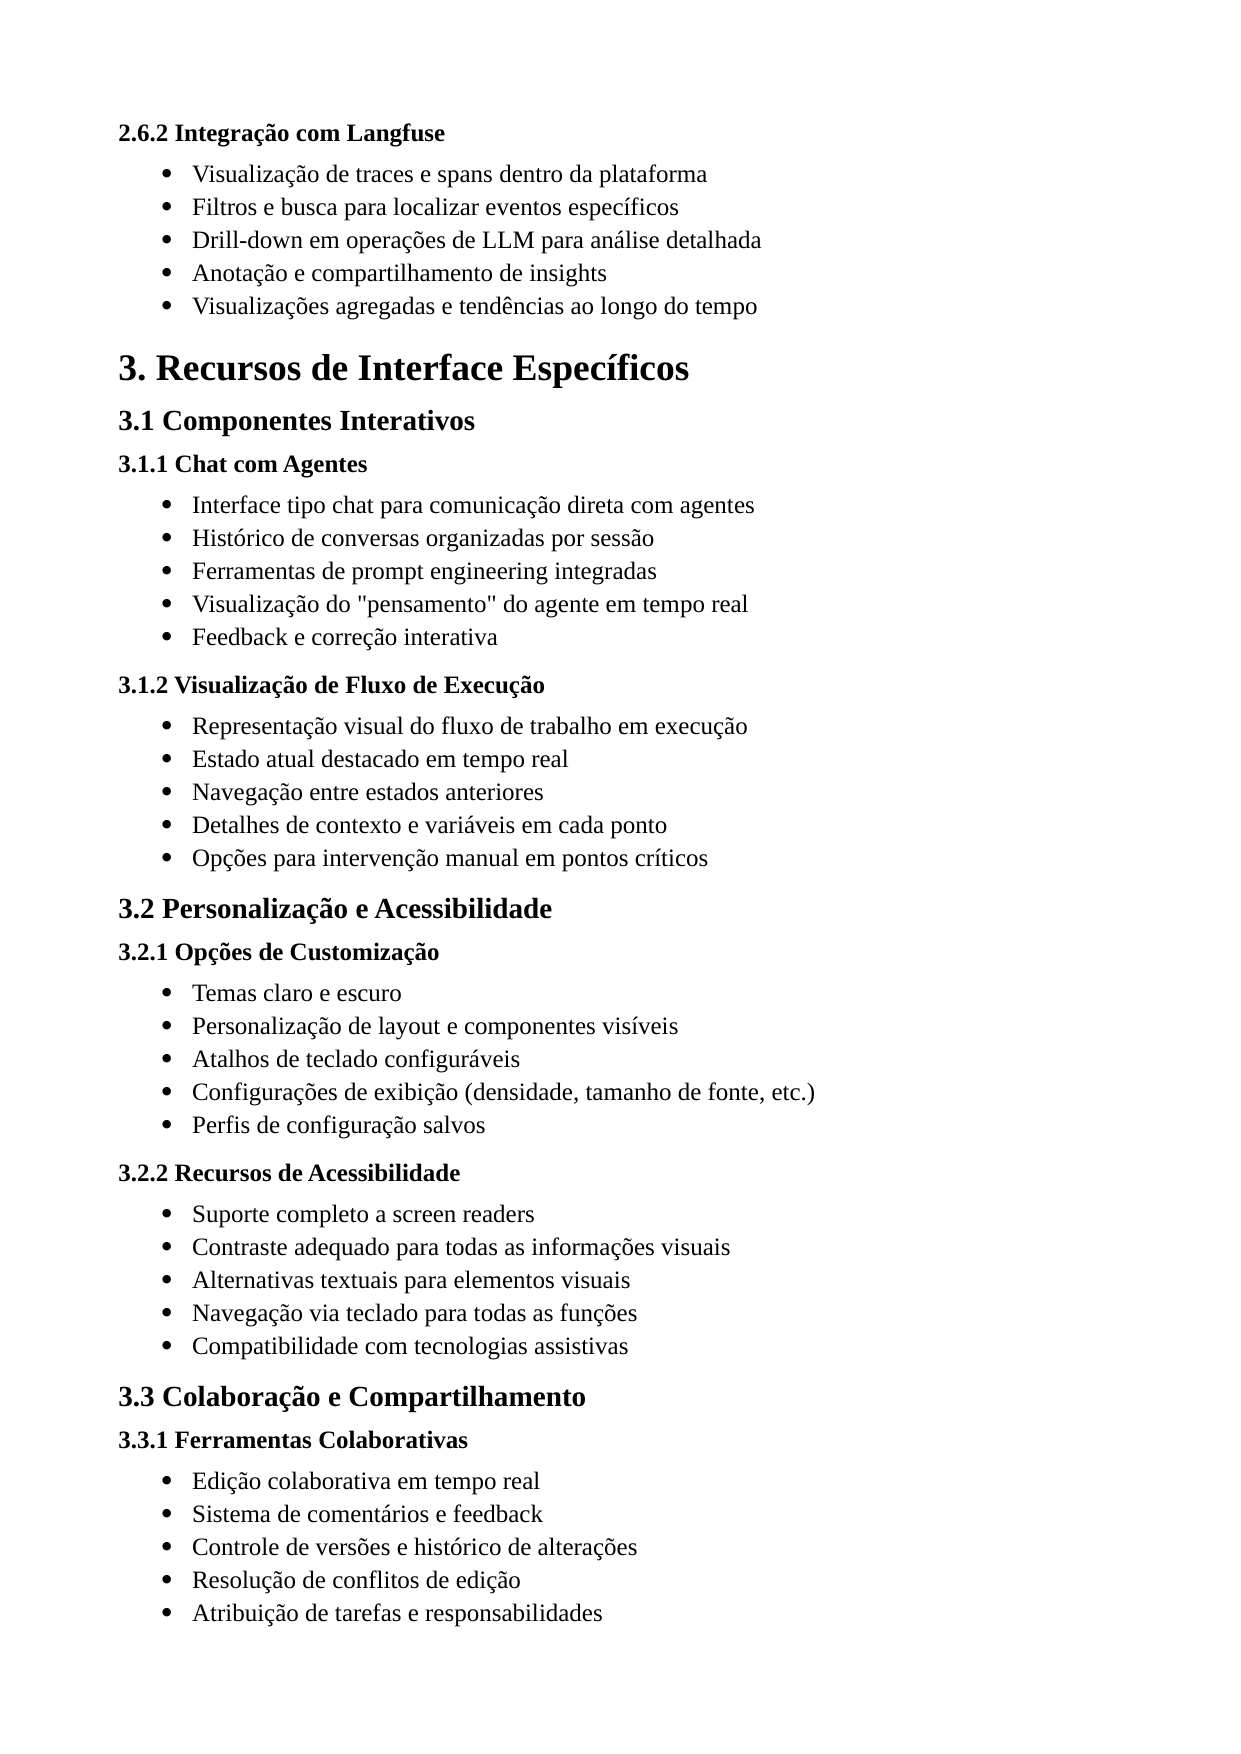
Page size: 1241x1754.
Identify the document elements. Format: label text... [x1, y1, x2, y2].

subtitle 3.2.2 Recursos de Acessibilidade [118, 1158, 1122, 1187]
list Ferramentas de prompt engineering integradas [162, 556, 1122, 585]
subtitle 3. Recursos de Interface Específicos [118, 345, 1122, 388]
list Drill-down em operações de LLM para análise detalhada [162, 225, 1122, 254]
list Estado atual destacado em tempo real [162, 744, 1122, 773]
list Detalhes de contexto e variáveis em cada ponto [162, 810, 1122, 839]
list Filtros e busca para localizar eventos específicos [162, 192, 1122, 221]
list Compatibilidade com tecnologias assistivas [162, 1331, 1122, 1360]
subtitle 3.1 Componentes Interativos [118, 403, 1122, 437]
list Navegação entre estados anteriores [162, 777, 1122, 806]
list Interface tipo chat para comunicação direta com agentes [162, 490, 1122, 519]
list Visualização do "pensamento" do agente em tempo real [162, 589, 1122, 618]
subtitle 3.1.1 Chat com Agentes [118, 449, 1122, 478]
list Configurações de exibição (densidade, tamanho de fonte, etc.) [162, 1077, 1122, 1106]
list Anotação e compartilhamento de insights [162, 258, 1122, 287]
list Opções para intervenção manual em pontos críticos [162, 843, 1122, 872]
list Alternativas textuais para elementos visuais [162, 1265, 1122, 1294]
list Representação visual do fluxo de trabalho em execução [162, 711, 1122, 740]
list Contraste adequado para todas as informações visuais [162, 1232, 1122, 1261]
subtitle 3.3 Colaboração e Compartilhamento [118, 1379, 1122, 1412]
list Atalhos de teclado configuráveis [162, 1044, 1122, 1073]
list Edição colaborativa em tempo real [162, 1466, 1122, 1495]
subtitle 3.2.1 Opções de Customização [118, 937, 1122, 966]
list Histórico de conversas organizadas por sessão [162, 523, 1122, 552]
subtitle 3.2 Personalização e Acessibilidade [118, 891, 1122, 924]
list Temas claro e escuro [162, 978, 1122, 1007]
list Feedback e correção interativa [162, 622, 1122, 651]
subtitle 3.3.1 Ferramentas Colaborativas [118, 1425, 1122, 1454]
subtitle 2.6.2 Integração com Langfuse [118, 118, 1122, 147]
list Resolução de conflitos de edição [162, 1565, 1122, 1594]
list Navegação via teclado para todas as funções [162, 1298, 1122, 1327]
list Sistema de comentários e feedback [162, 1499, 1122, 1528]
list Visualização de traces e spans dentro da plataforma [162, 159, 1122, 188]
list Personalização de layout e componentes visíveis [162, 1011, 1122, 1040]
list Perfis de configuração salvos [162, 1110, 1122, 1139]
list Visualizações agregadas e tendências ao longo do tempo [162, 291, 1122, 320]
list Suporte completo a screen readers [162, 1199, 1122, 1228]
subtitle 3.1.2 Visualização de Fluxo de Execução [118, 670, 1122, 699]
list Atribuição de tarefas e responsabilidades [162, 1598, 1122, 1627]
list Controle de versões e histórico de alterações [162, 1532, 1122, 1561]
